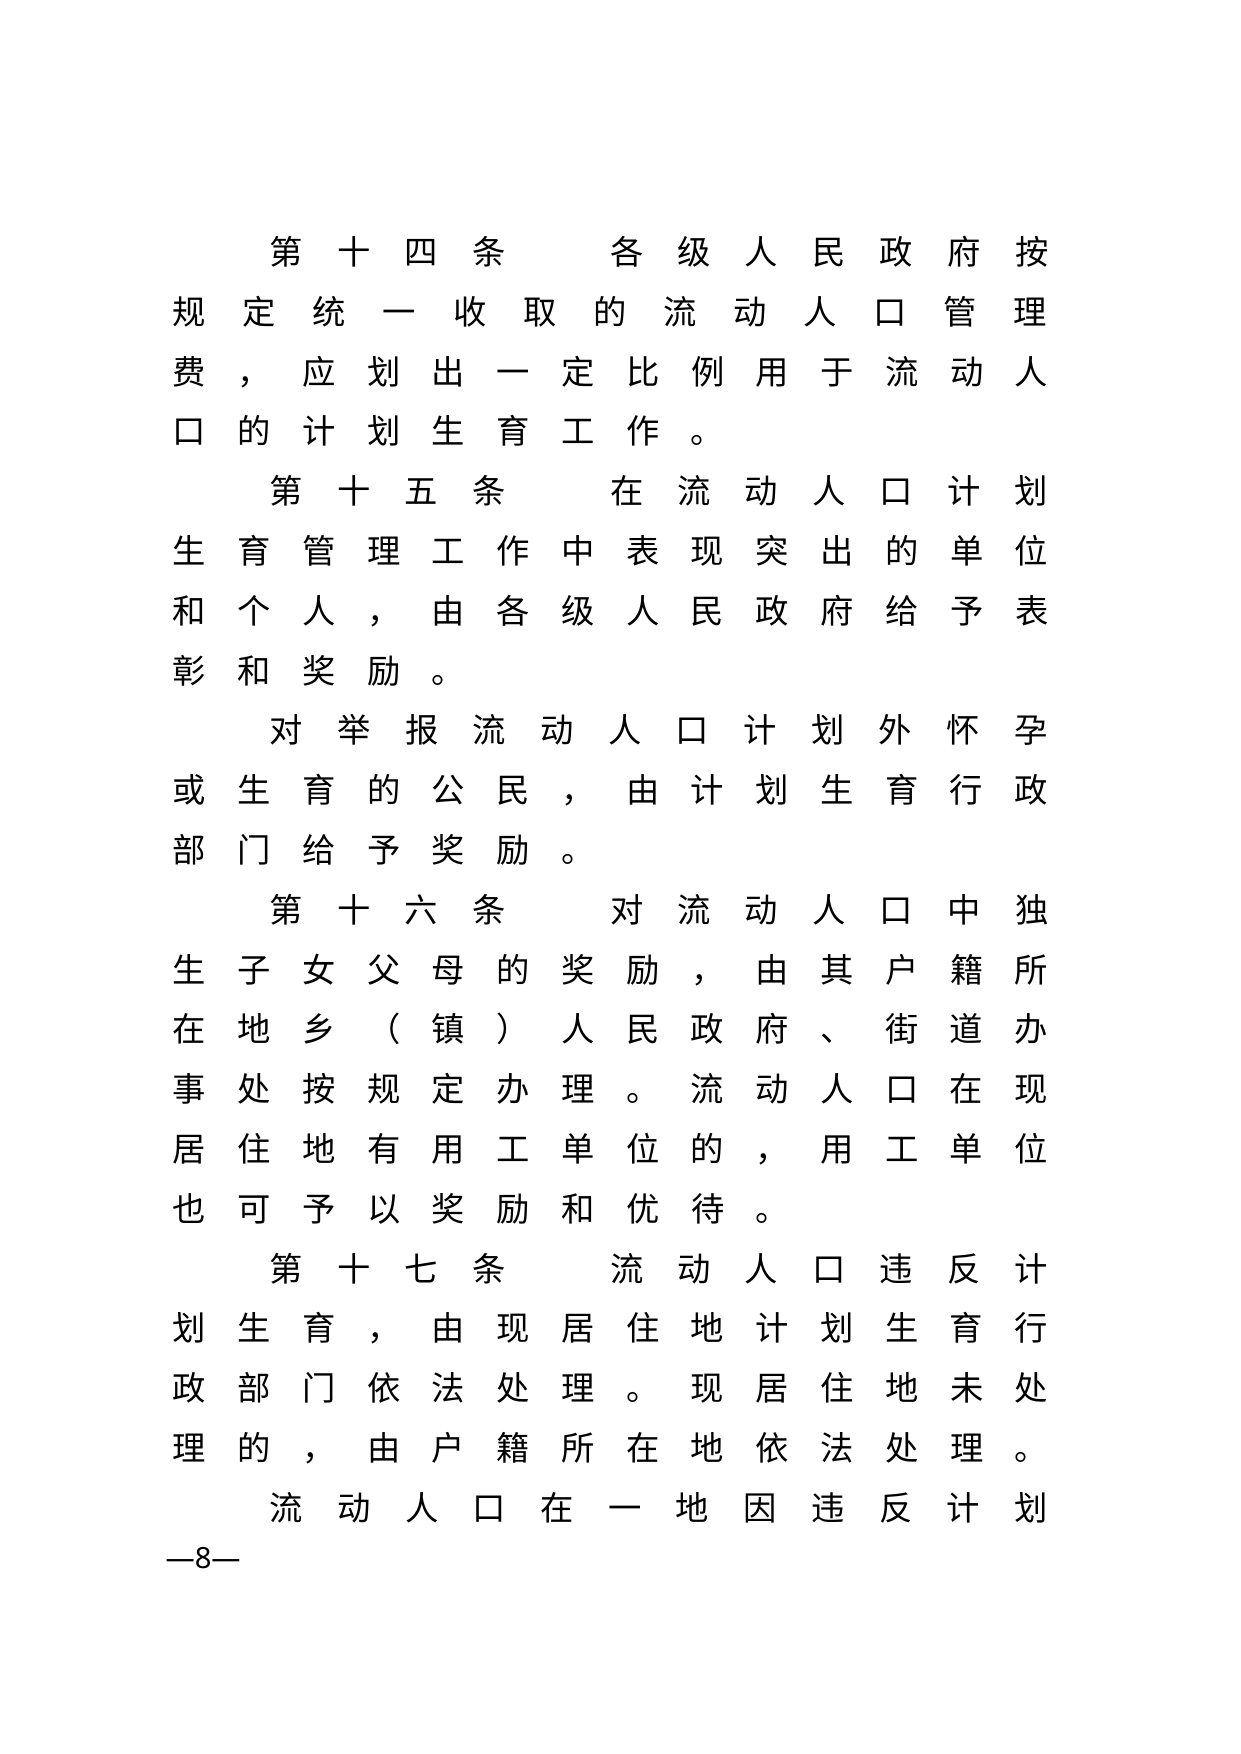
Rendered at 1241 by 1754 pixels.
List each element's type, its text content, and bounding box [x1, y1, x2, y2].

text 第十六条 对流动人口中独生子女父母的奖励，由其户籍所在地乡（镇）人民政府、街道办事处按规定办理。流动人口在现居住地有用工单位的，用工单位也可予以奖励和优待。 [172, 878, 1079, 1237]
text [172, 1476, 1079, 1536]
text 第十四条 各级人民政府按规定统一收取的流动人口管理费，应划出一定比例用于流动人口的计划生育工作。 [172, 220, 1079, 459]
text 第十七条 流动人口违反计划生育，由现居住地计划生育行政部门依法处理。现居住地未处理的，由户籍所在地依法处理。 [172, 1237, 1079, 1476]
text 对举报流动人口计划外怀孕或生育的公民，由计划生育行政部门给予奖励。 [172, 698, 1079, 878]
text 第十五条 在流动人口计划生育管理工作中表现突出的单位和个人，由各级人民政府给予表彰和奖励。 [172, 459, 1079, 698]
